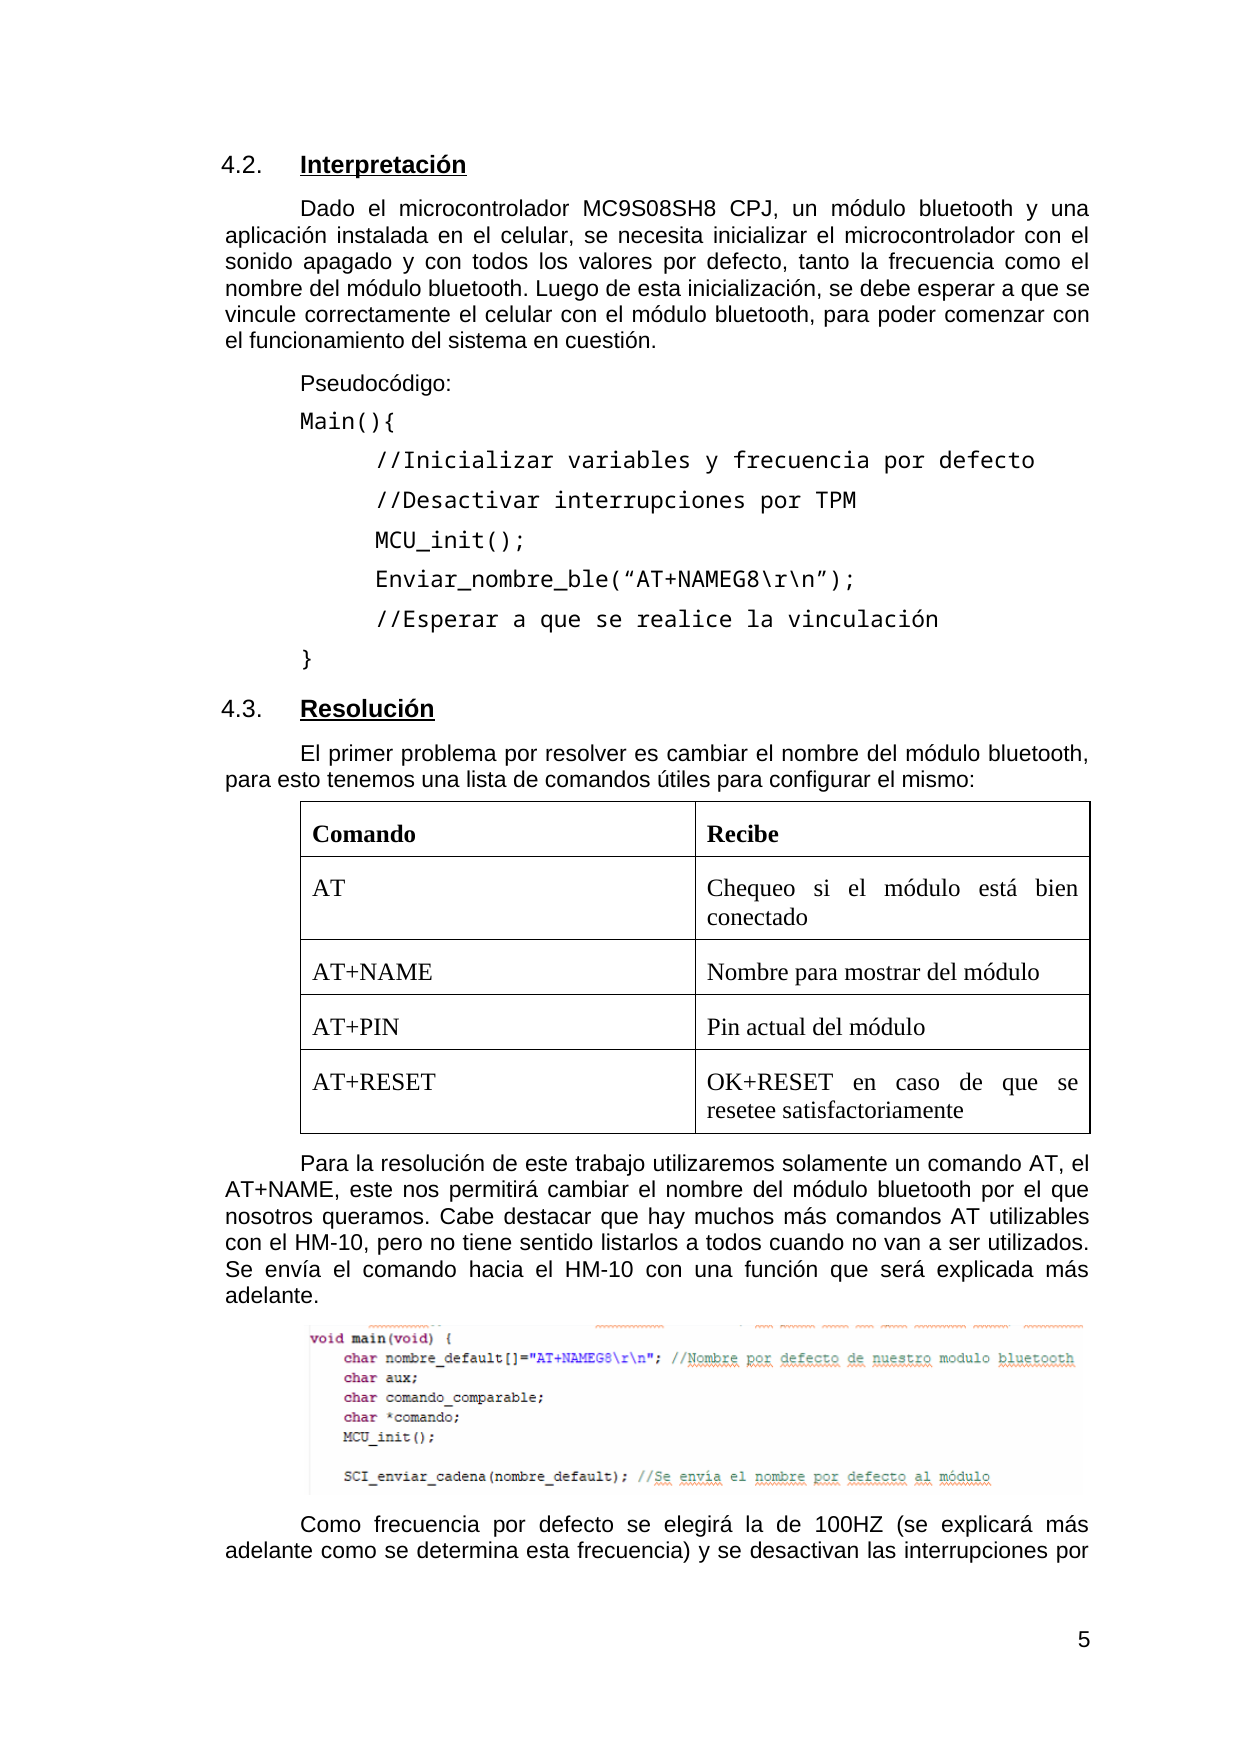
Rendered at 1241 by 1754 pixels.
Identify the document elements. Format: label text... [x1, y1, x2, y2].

table_cell AT+PIN [301, 995, 695, 1049]
table_cell Pin actual del módulo [696, 995, 1089, 1049]
text //Esperar a que se realice la vinculación [300, 603, 1090, 634]
text //Desactivar interrupciones por TPM [300, 484, 1090, 515]
table_cell AT+RESET [301, 1050, 695, 1132]
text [225, 1511, 1090, 1564]
table_cell AT [301, 857, 695, 939]
table_header Recibe [696, 802, 1089, 856]
text Pseudocódigo: [300, 370, 1090, 397]
list Resolución [262, 694, 1090, 723]
text El primer problema por resolver es cambiar el nombre del módulo bluetooth, para esto tenemos una lista de comandos útiles para configurar el mismo: [225, 740, 1090, 793]
table_cell Nombre para mostrar del módulo [696, 940, 1089, 994]
text Para la resolución de este trabajo utilizaremos solamente un comando AT, el AT+NAME, este nos permitirá cambiar el nombre del módulo bluetooth por el que nosotros queramos. Cabe destacar que hay muchos más comandos AT utilizables con el HM-10, pero no tiene sentido listarlos a todos cuando no van a ser utilizados. Se envía el comando hacia el HM-10 con una función que será explicada más adelante. [225, 1150, 1090, 1308]
list Interpretación [262, 150, 1090, 179]
text Dado el microcontrolador MC9S08SH8 CPJ, un módulo bluetooth y una aplicación instalada en el celular, se necesita inicializar el microcontrolador con el sonido apagado y con todos los valores por defecto, tanto la frecuencia como el nombre del módulo bluetooth. Luego de esta inicialización, se debe esperar a que se vincule correctamente el celular con el módulo bluetooth, para poder comenzar con el funcionamiento del sistema en cuestión. [225, 195, 1090, 353]
text MCU_init(); [300, 524, 1090, 555]
picture [303, 1325, 1084, 1495]
table_cell OK+RESET en caso de que se resetee satisfactoriamente [696, 1050, 1089, 1132]
text Enviar_nombre_ble(“AT+NAMEG8\r\n”); [300, 563, 1090, 594]
text //Inicializar variables y frecuencia por defecto [300, 444, 1090, 476]
table_header Comando [301, 802, 695, 856]
table_cell Chequeo si el módulo está bien conectado [696, 857, 1089, 939]
table_cell AT+NAME [301, 940, 695, 994]
text } [300, 642, 1090, 674]
text Main(){ [300, 405, 1090, 436]
